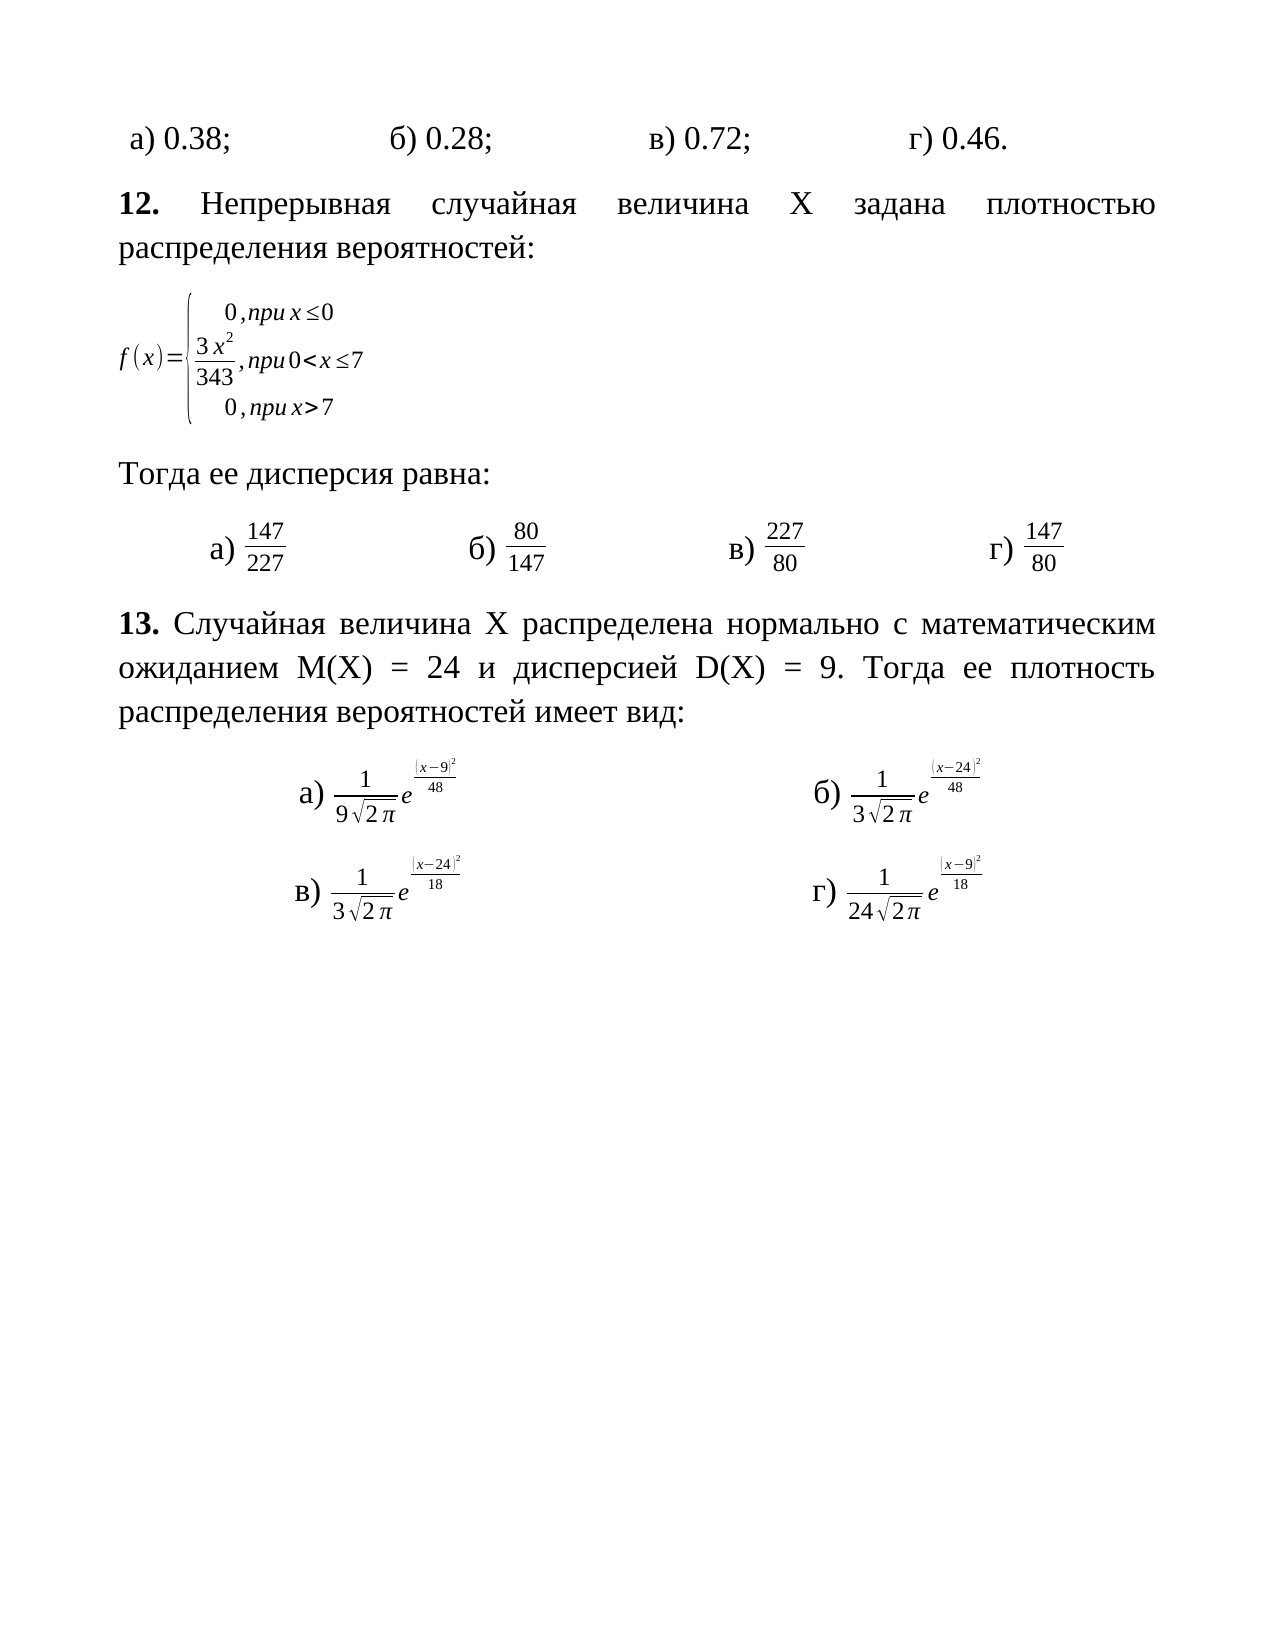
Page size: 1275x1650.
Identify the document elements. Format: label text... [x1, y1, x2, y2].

table_header а) [118, 518, 378, 603]
table_header г) [897, 518, 1157, 603]
text 12. Непрерывная случайная величина X задана плотностью распределения вероятностей: [118, 183, 1157, 265]
table_cell г) [638, 854, 1157, 951]
table_header а) [118, 756, 637, 854]
table_header б) [378, 518, 637, 603]
table_header а) 0.38; [118, 118, 378, 183]
table_header в) [638, 518, 897, 603]
table_header б) [638, 756, 1157, 854]
text Тогда ее дисперсия равна: [118, 453, 1157, 491]
table_header в) 0.72; [638, 118, 897, 183]
table_header г) 0.46. [897, 118, 1157, 183]
text 13. Случайная величина X распределена нормально с математическим ожиданием M(X) = 24 и дисперсией D(X) = 9. Тогда ее плотность распределения вероятностей имеет вид: [118, 603, 1157, 730]
table_cell в) [118, 854, 637, 951]
table_header б) 0.28; [378, 118, 637, 183]
